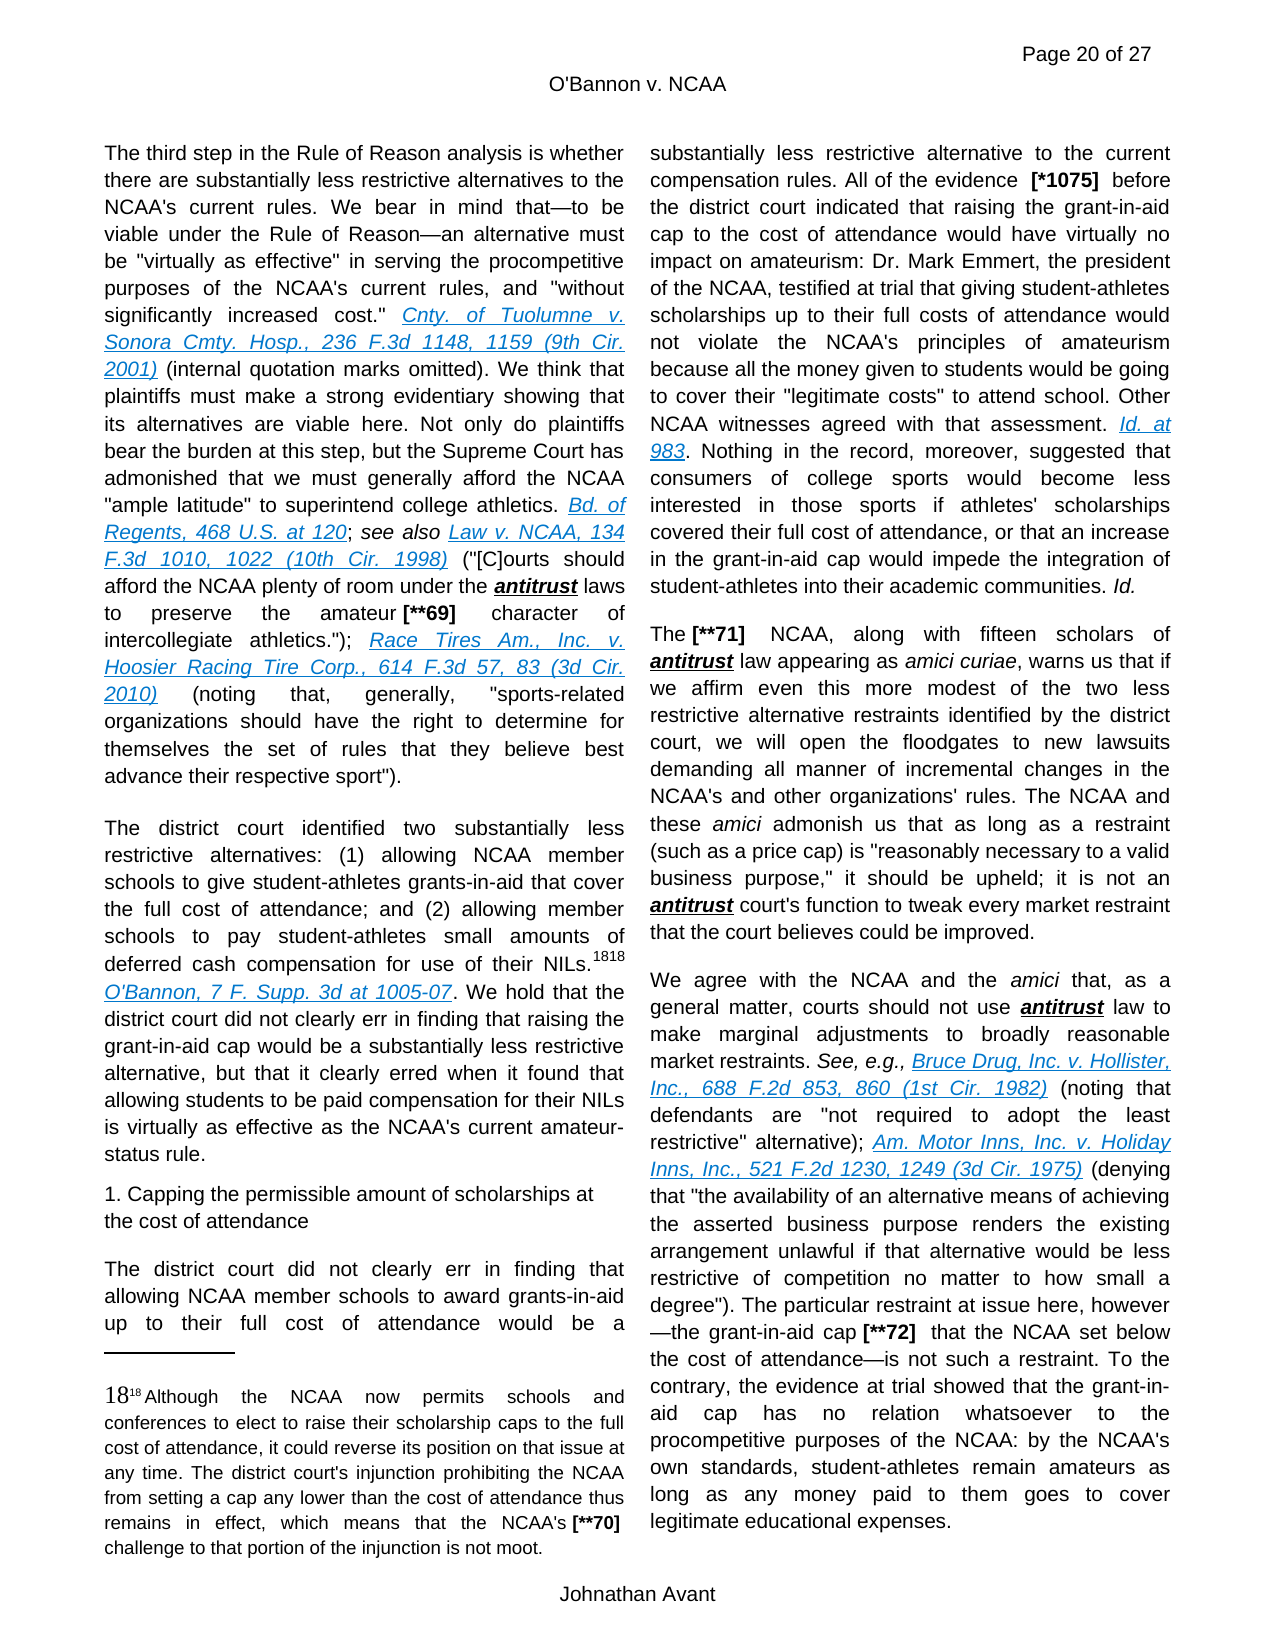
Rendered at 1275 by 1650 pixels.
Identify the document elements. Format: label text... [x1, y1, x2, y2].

text The third step in the Rule of Reason analysis is whether there are substantially less restrictive alternatives to the NCAA's current rules. We bear in mind that—to be viable under the Rule of Reason—an alternative must be "virtually as effective" in serving the procompetitive purposes of the NCAA's current rules, and "without significantly increased cost." Cnty. of Tuolumne v. Sonora Cmty. Hosp., 236 F.3d 1148, 1159 (9th Cir. 2001) (internal quotation marks omitted). We think that plaintiffs must make a strong evidentiary showing that its alternatives are viable here. Not only do plaintiffs bear the burden at this step, but the Supreme Court has admonished that we must generally afford the NCAA "ample latitude" to superintend college athletics. Bd. of Regents, 468 U.S. at 120; see also Law v. NCAA, 134 F.3d 1010, 1022 (10th Cir. 1998) ("[C]ourts should afford the NCAA plenty of room under the antitrust laws to preserve the amateur [**69] character of intercollegiate athletics."); Race Tires Am., Inc. v. Hoosier Racing Tire Corp., 614 F.3d 57, 83 (3d Cir. 2010) (noting that, generally, "sports-related organizations should have the right to determine for themselves the set of rules that they believe best advance their respective sport"). [104, 137, 625, 351]
text The third step in the Rule of Reason analysis is whether there are substantially less restrictive alternatives to the NCAA's current rules. We bear in mind that—to be viable under the Rule of Reason—an alternative must be "virtually as effective" in serving the procompetitive purposes of the NCAA's current rules, and "without significantly increased cost." Cnty. of Tuolumne v. Sonora Cmty. Hosp., 236 F.3d 1148, 1159 (9th Cir. 2001) (internal quotation marks omitted). We think that plaintiffs must make a strong evidentiary showing that its alternatives are viable here. Not only do plaintiffs bear the burden at this step, but the Supreme Court has admonished that we must generally afford the NCAA "ample latitude" to superintend college athletics. Bd. of Regents, 468 U.S. at 120; see also Law v. NCAA, 134 F.3d 1010, 1022 (10th Cir. 1998) ("[C]ourts should afford the NCAA plenty of room under the antitrust laws to preserve the amateur [**69] character of intercollegiate athletics."); Race Tires Am., Inc. v. Hoosier Racing Tire Corp., 614 F.3d 57, 83 (3d Cir. 2010) (noting that, generally, "sports-related organizations should have the right to determine for themselves the set of rules that they believe best advance their respective sport"). [104, 352, 625, 676]
text The [**71] NCAA, along with fifteen scholars of antitrust law appearing as amici curiae, warns us that if we affirm even this more modest of the two less restrictive alternative restraints identified by the district court, we will open the floodgates to new lawsuits demanding all manner of incremental changes in the NCAA's and other organizations' rules. The NCAA and these amici admonish us that as long as a restraint (such as a price cap) is "reasonably necessary to a valid business purpose," it should be upheld; it is not an antitrust court's function to tweak every market restraint that the court believes could be improved. [650, 619, 1171, 944]
text We agree with the NCAA and the amici that, as a general matter, courts should not use antitrust law to make marginal adjustments to broadly reasonable market restraints. See, e.g., Bruce Drug, Inc. v. Hollister, Inc., 688 F.2d 853, 860 (1st Cir. 1982) (noting that defendants are "not required to adopt the least restrictive" alternative); Am. Motor Inns, Inc. v. Holiday Inns, Inc., 521 F.2d 1230, 1249 (3d Cir. 1975) (denying that "the availability of an alternative means of achieving the asserted business purpose renders the existing arrangement unlawful if that alternative would be less restrictive of competition no matter to how small a degree"). The particular restraint at issue here, however—the grant-in-aid cap [**72] that the NCAA set below the cost of attendance—is not such a restraint. To the contrary, the evidence at trial showed that the grant-in-aid cap has no relation whatsoever to the procompetitive purposes of the NCAA: by the NCAA's own standards, student-athletes remain amateurs as long as any money paid to them goes to cover legitimate educational expenses. [650, 964, 1171, 1533]
text The district court identified two substantially less restrictive alternatives: (1) allowing NCAA member schools to give student-athletes grants-in-aid that cover the full cost of attendance; and (2) allowing member schools to pay student-athletes small amounts of deferred cash compensation for use of their NILs.18 O'Bannon, 7 F. Supp. 3d at 1005-07. We hold that the district court did not clearly err in finding that raising the grant-in-aid cap would be a substantially less restrictive alternative, but that it clearly erred when it found that allowing students to be paid compensation for their NILs is virtually as effective as the NCAA's current amateur-status rule. [104, 812, 625, 1166]
text 1. Capping the permissible amount of scholarships at the cost of attendance [104, 1179, 625, 1233]
text The district court did not clearly err in finding that allowing NCAA member schools to award grants-in-aid up to their full cost of attendance would be a substantially less restrictive alternative to the current compensation rules. All of the evidence [*1075] before the district court indicated that raising the grant-in-aid cap to the cost of attendance would have virtually no impact on amateurism: Dr. Mark Emmert, the president of the NCAA, testified at trial that giving student-athletes scholarships up to their full costs of attendance would not violate the NCAA's principles of amateurism because all the money given to students would be going to cover their "legitimate costs" to attend school. Other NCAA witnesses agreed with that assessment. Id. at 983. Nothing in the record, moreover, suggested that consumers of college sports would become less interested in those sports if athletes' scholarships covered their full cost of attendance, or that an increase in the grant-in-aid cap would impede the integration of student-athletes into their academic communities. Id. [650, 137, 1171, 598]
